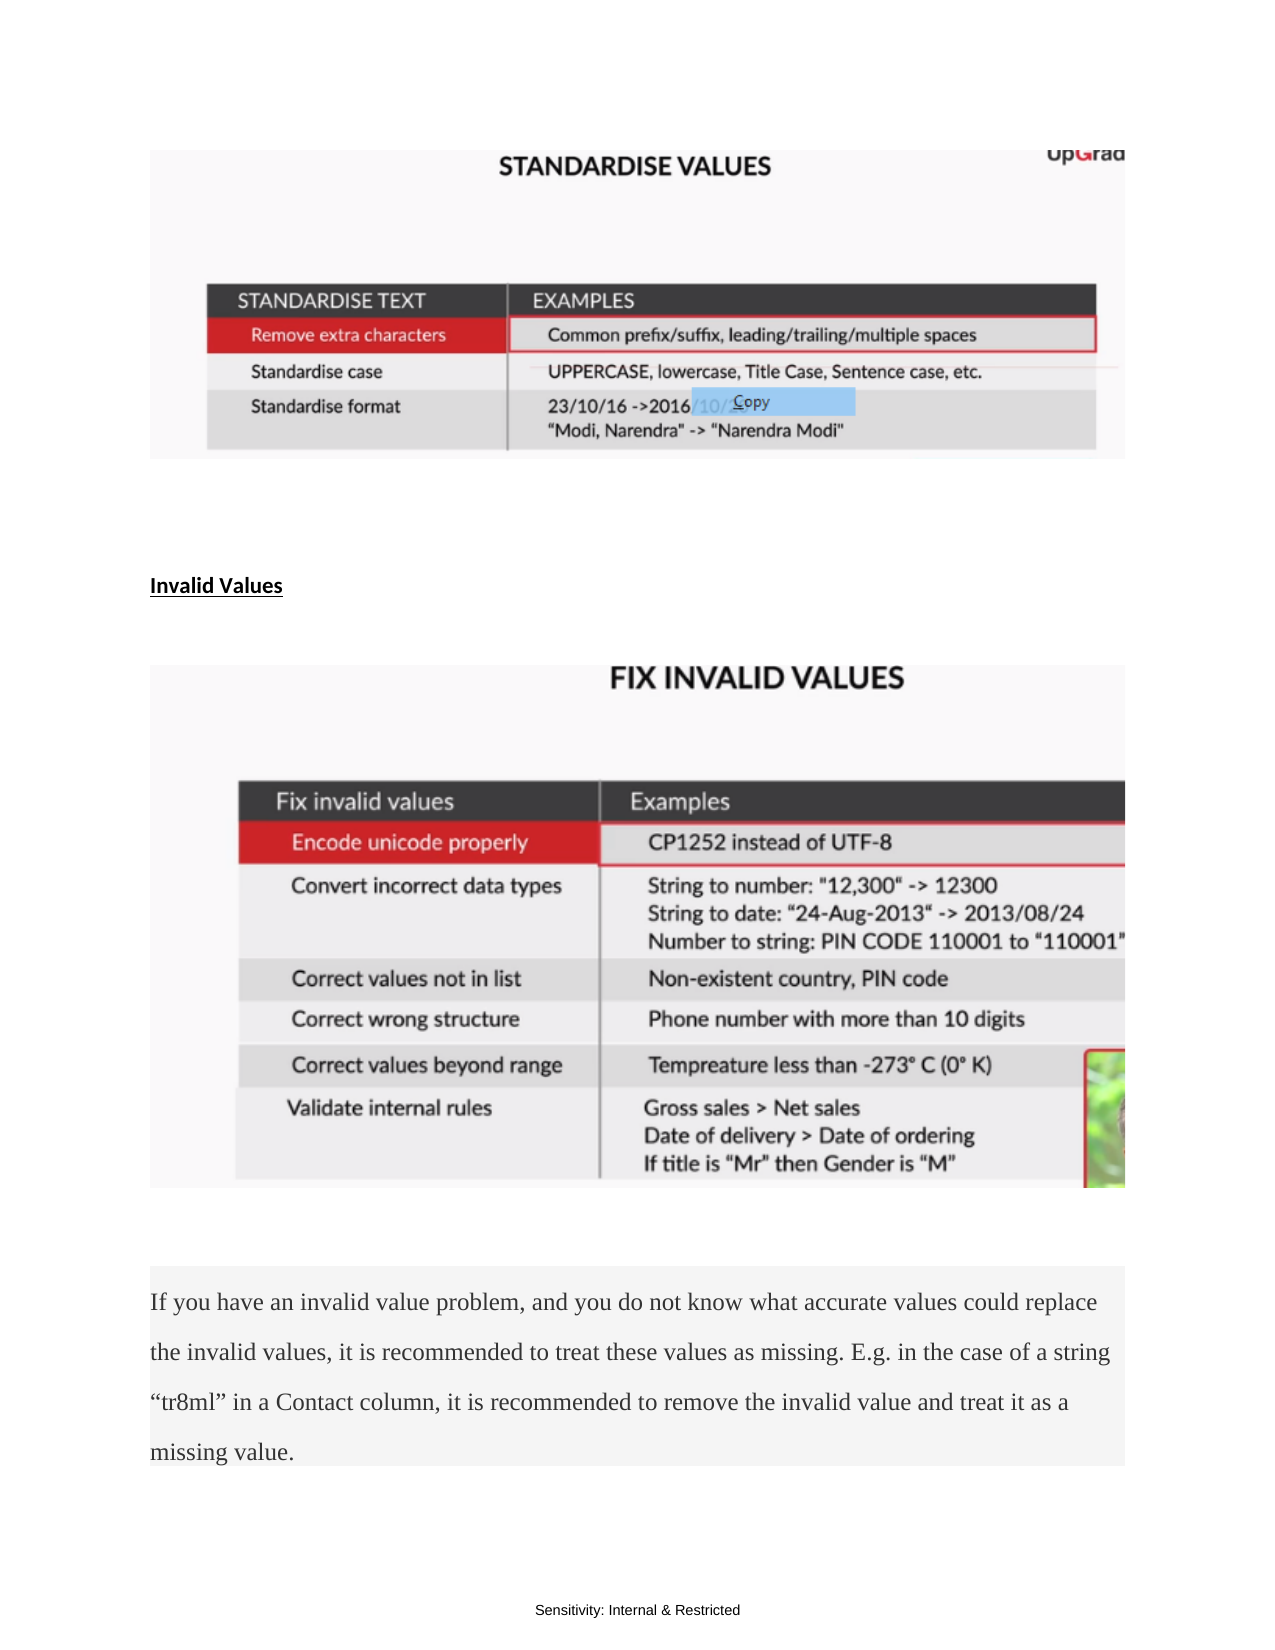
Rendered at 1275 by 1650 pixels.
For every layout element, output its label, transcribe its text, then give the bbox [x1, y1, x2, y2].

text If you have an invalid value problem, and you do not know what accurate values could replace the invalid values, it is recommended to treat these values as missing. E.g. in the case of a string “tr8ml” in a Contact column, it is recommended to remove the invalid value and treat it as a missing value. [150, 1266, 1125, 1466]
picture [150, 665, 1125, 1188]
text Invalid Values [150, 572, 1125, 599]
picture [150, 150, 1125, 459]
